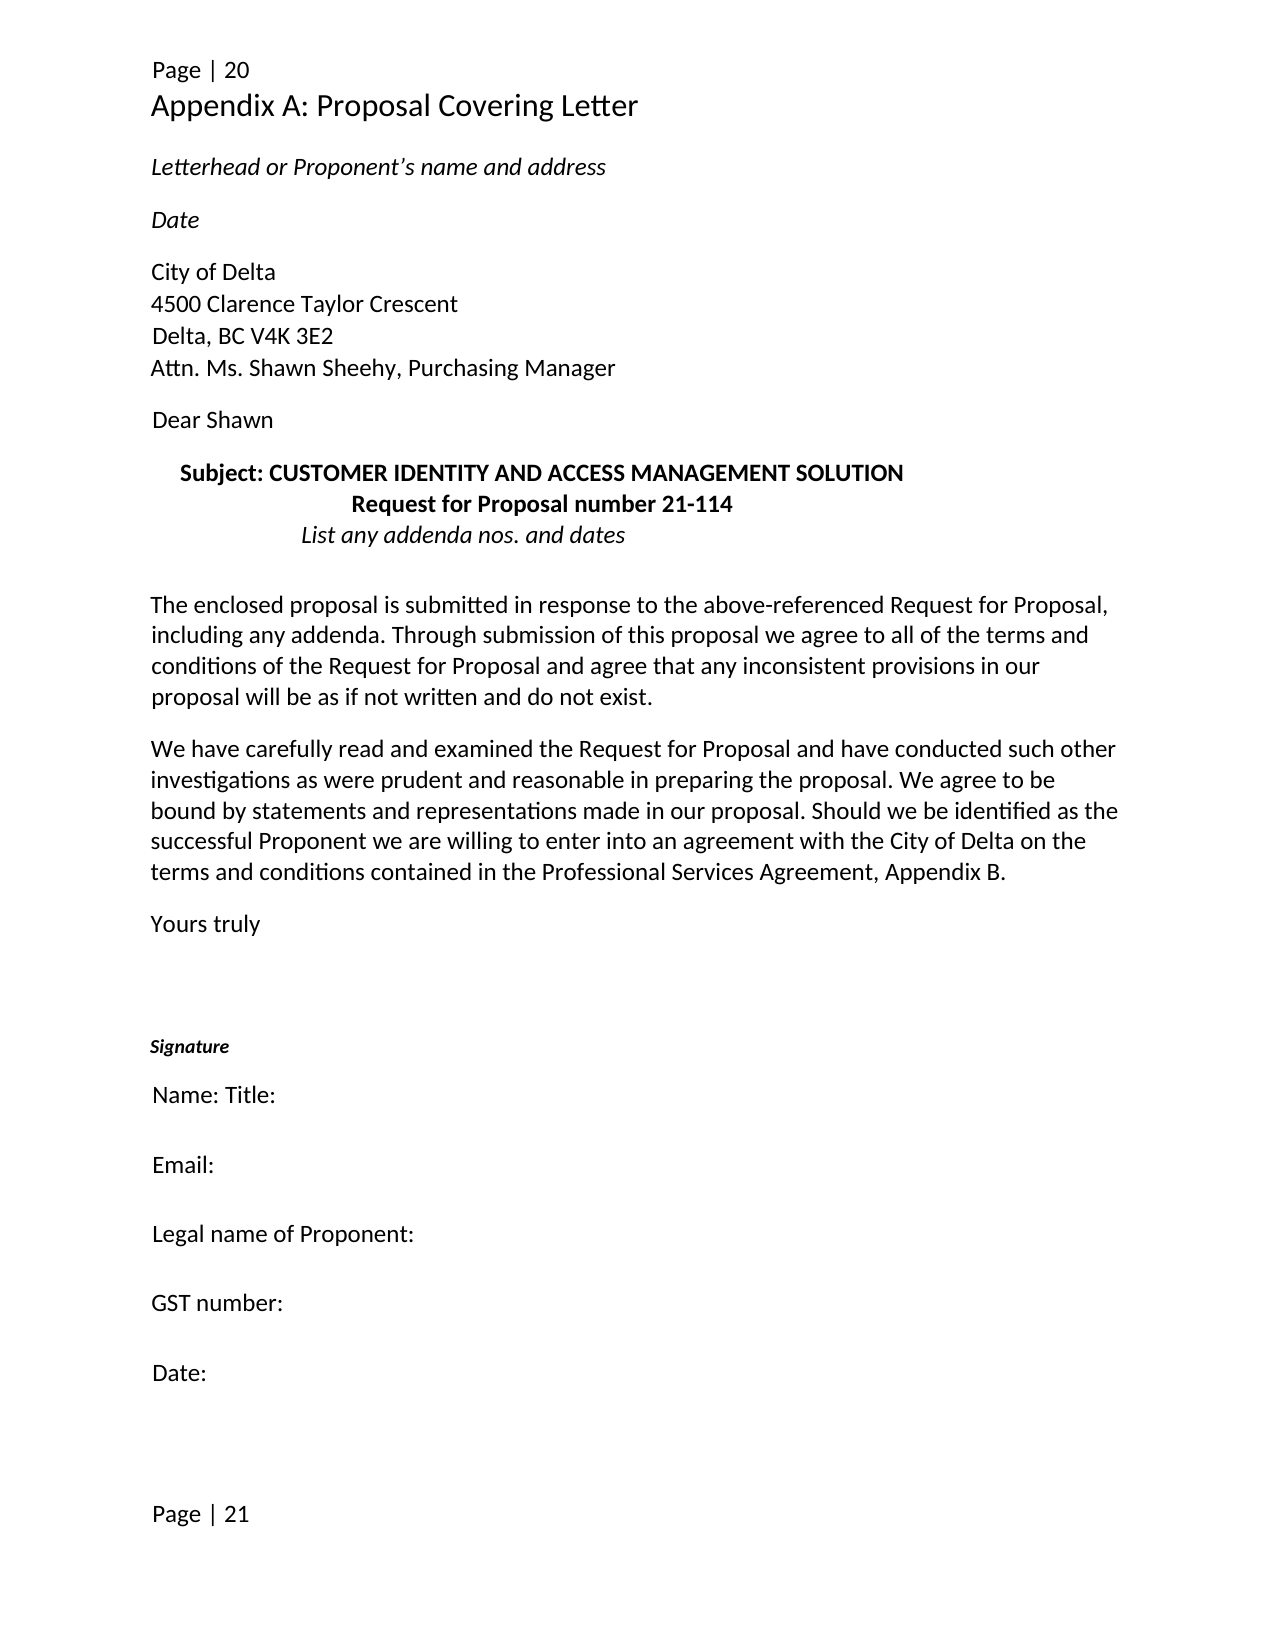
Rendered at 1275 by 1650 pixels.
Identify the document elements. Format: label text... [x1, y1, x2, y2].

text Subject: CUSTOMER IDENTITY AND ACCESS MANAGEMENT SOLUTION Request for Proposal number 21-114 [151, 457, 934, 518]
text Letterhead or Proponent’s name and address [151, 151, 1199, 182]
text Page | 20 [152, 54, 1199, 85]
text The enclosed proposal is submitted in response to the above-referenced Request for Proposal, including any addenda. Through submission of this proposal we agree to all of the terms and conditions of the Request for Proposal and agree that any inconsistent provisions in our proposal will be as if not written and do not exist. [150, 589, 1116, 711]
text Signature [150, 1034, 1199, 1058]
text Page | 21 [152, 1498, 1199, 1529]
text Date: [152, 1357, 1199, 1387]
text GST number: [151, 1288, 1199, 1318]
text Email: [152, 1149, 1199, 1179]
text List any addenda nos. and dates [301, 519, 1199, 550]
text Delta, BC V4K 3E2 [152, 320, 1199, 351]
text 4500 Clarence Taylor Crescent [151, 288, 1199, 319]
text Dear Shawn [152, 404, 1199, 435]
text Appendix A: Proposal Covering Letter [151, 85, 1199, 124]
text Yours truly [150, 908, 1199, 939]
text Attn. Ms. Shawn Sheehy, Purchasing Manager [150, 352, 1199, 382]
text Name: Title: [152, 1079, 1199, 1110]
text Legal name of Proponent: [152, 1218, 1199, 1248]
text We have carefully read and examined the Request for Proposal and have conducted such other investigations as were prudent and reasonable in preparing the proposal. We agree to be bound by statements and representations made in our proposal. Should we be identified as the successful Proponent we are willing to enter into an agreement with the City of Delta on the terms and conditions contained in the Professional Services Agreement, Appendix B. [150, 733, 1125, 887]
text Date [151, 204, 1199, 234]
text City of Delta [151, 257, 1199, 287]
